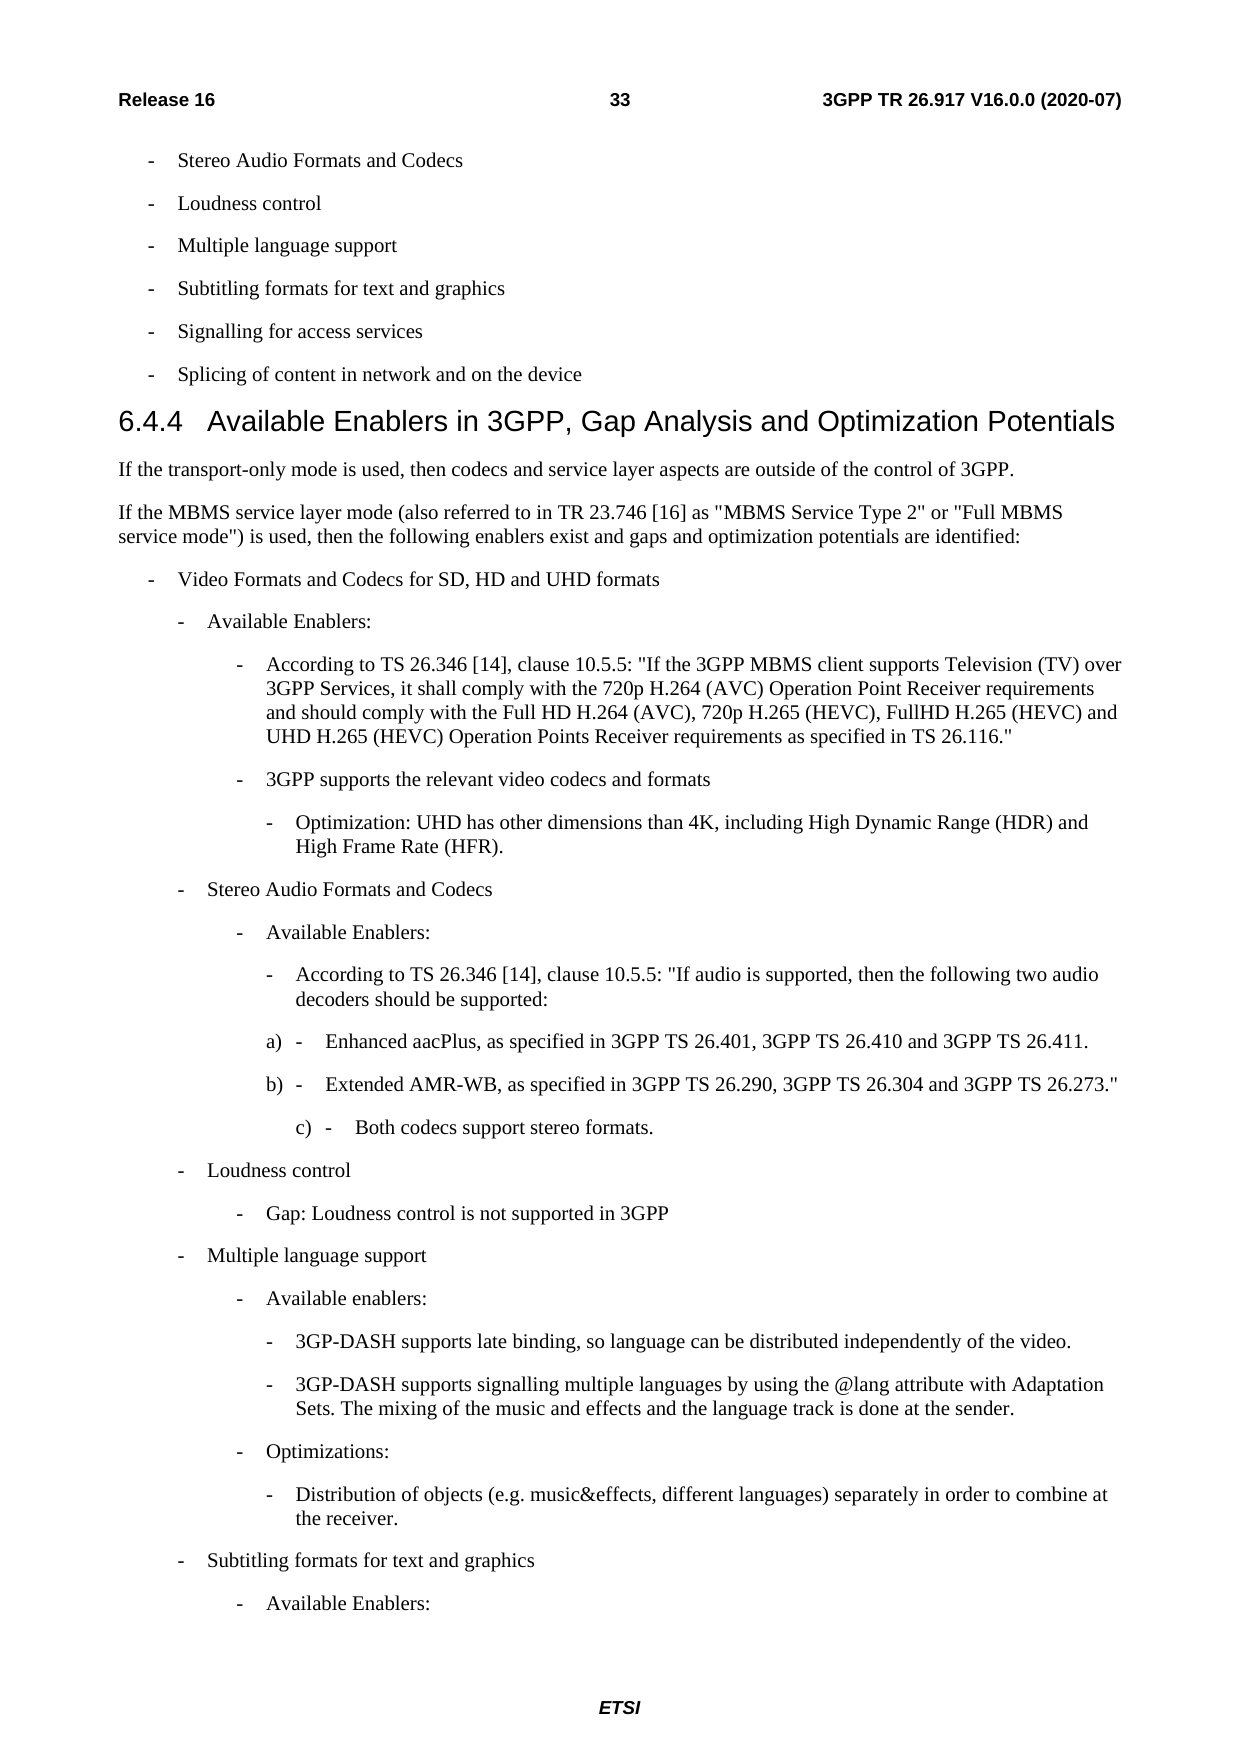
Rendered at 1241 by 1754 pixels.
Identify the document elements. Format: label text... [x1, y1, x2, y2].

text - Available Enablers: [236, 919, 1122, 944]
text - Multiple language support [177, 1243, 1122, 1267]
text - Video Formats and Codecs for SD, HD and UHD formats [148, 566, 1122, 591]
text - Available Enablers: [236, 1591, 1122, 1615]
text - Gap: Loudness control is not supported in 3GPP [236, 1201, 1122, 1224]
text - Extended AMR-WB, as specified in 3GPP TS 26.290, 3GPP TS 26.304 and 3GPP TS 26.273." [266, 1072, 1122, 1096]
text - 3GPP supports the relevant video codecs and formats [236, 767, 1122, 791]
text - Loudness control [148, 190, 1122, 214]
text - Available enablers: [236, 1286, 1122, 1310]
text - Available Enablers: [177, 609, 1122, 633]
text - Stereo Audio Formats and Codecs [148, 148, 1122, 172]
text - Optimization: UHD has other dimensions than 4K, including High Dynamic Range (HDR) and High Frame Rate (HFR). [266, 810, 1122, 858]
text - Stereo Audio Formats and Codecs [177, 877, 1122, 901]
text - 3GP-DASH supports signalling multiple languages by using the @lang attribute with Adaptation Sets. The mixing of the music and effects and the language track is done at the sender. [266, 1372, 1122, 1420]
text - Multiple language support [148, 233, 1122, 257]
text - Both codecs support stereo formats. [295, 1115, 1122, 1139]
text - 3GP-DASH supports late binding, so language can be distributed independently of the video. [266, 1329, 1122, 1353]
text - Subtitling formats for text and graphics [177, 1548, 1122, 1572]
text - Optimizations: [236, 1439, 1122, 1463]
subtitle 6.4.4 Available Enablers in 3GPP, Gap Analysis and Optimization Potentials [118, 404, 1122, 438]
text If the transport-only mode is used, then codecs and service layer aspects are outside of the control of 3GPP. [118, 457, 1122, 481]
text - Splicing of content in network and on the device [148, 362, 1122, 386]
text - Enhanced aacPlus, as specified in 3GPP TS 26.401, 3GPP TS 26.410 and 3GPP TS 26.411. [266, 1029, 1122, 1053]
text If the MBMS service layer mode (also referred to in TR 23.746 [16] as "MBMS Service Type 2" or "Full MBMS service mode") is used, then the following enablers exist and gaps and optimization potentials are identified: [118, 499, 1122, 548]
text - According to TS 26.346 [14], clause 10.5.5: "If the 3GPP MBMS client supports Television (TV) over 3GPP Services, it shall comply with the 720p H.264 (AVC) Operation Point Receiver requirements and should comply with the Full HD H.264 (AVC), 720p H.265 (HEVC), FullHD H.265 (HEVC) and UHD H.265 (HEVC) Operation Points Receiver requirements as specified in TS 26.116." [236, 652, 1122, 748]
text - Subtitling formats for text and graphics [148, 276, 1122, 300]
text - Loudness control [177, 1158, 1122, 1182]
text - Distribution of objects (e.g. music&effects, different languages) separately in order to combine at the receiver. [266, 1481, 1122, 1529]
text - According to TS 26.346 [14], clause 10.5.5: "If audio is supported, then the following two audio decoders should be supported: [266, 962, 1122, 1011]
text - Signalling for access services [148, 319, 1122, 343]
